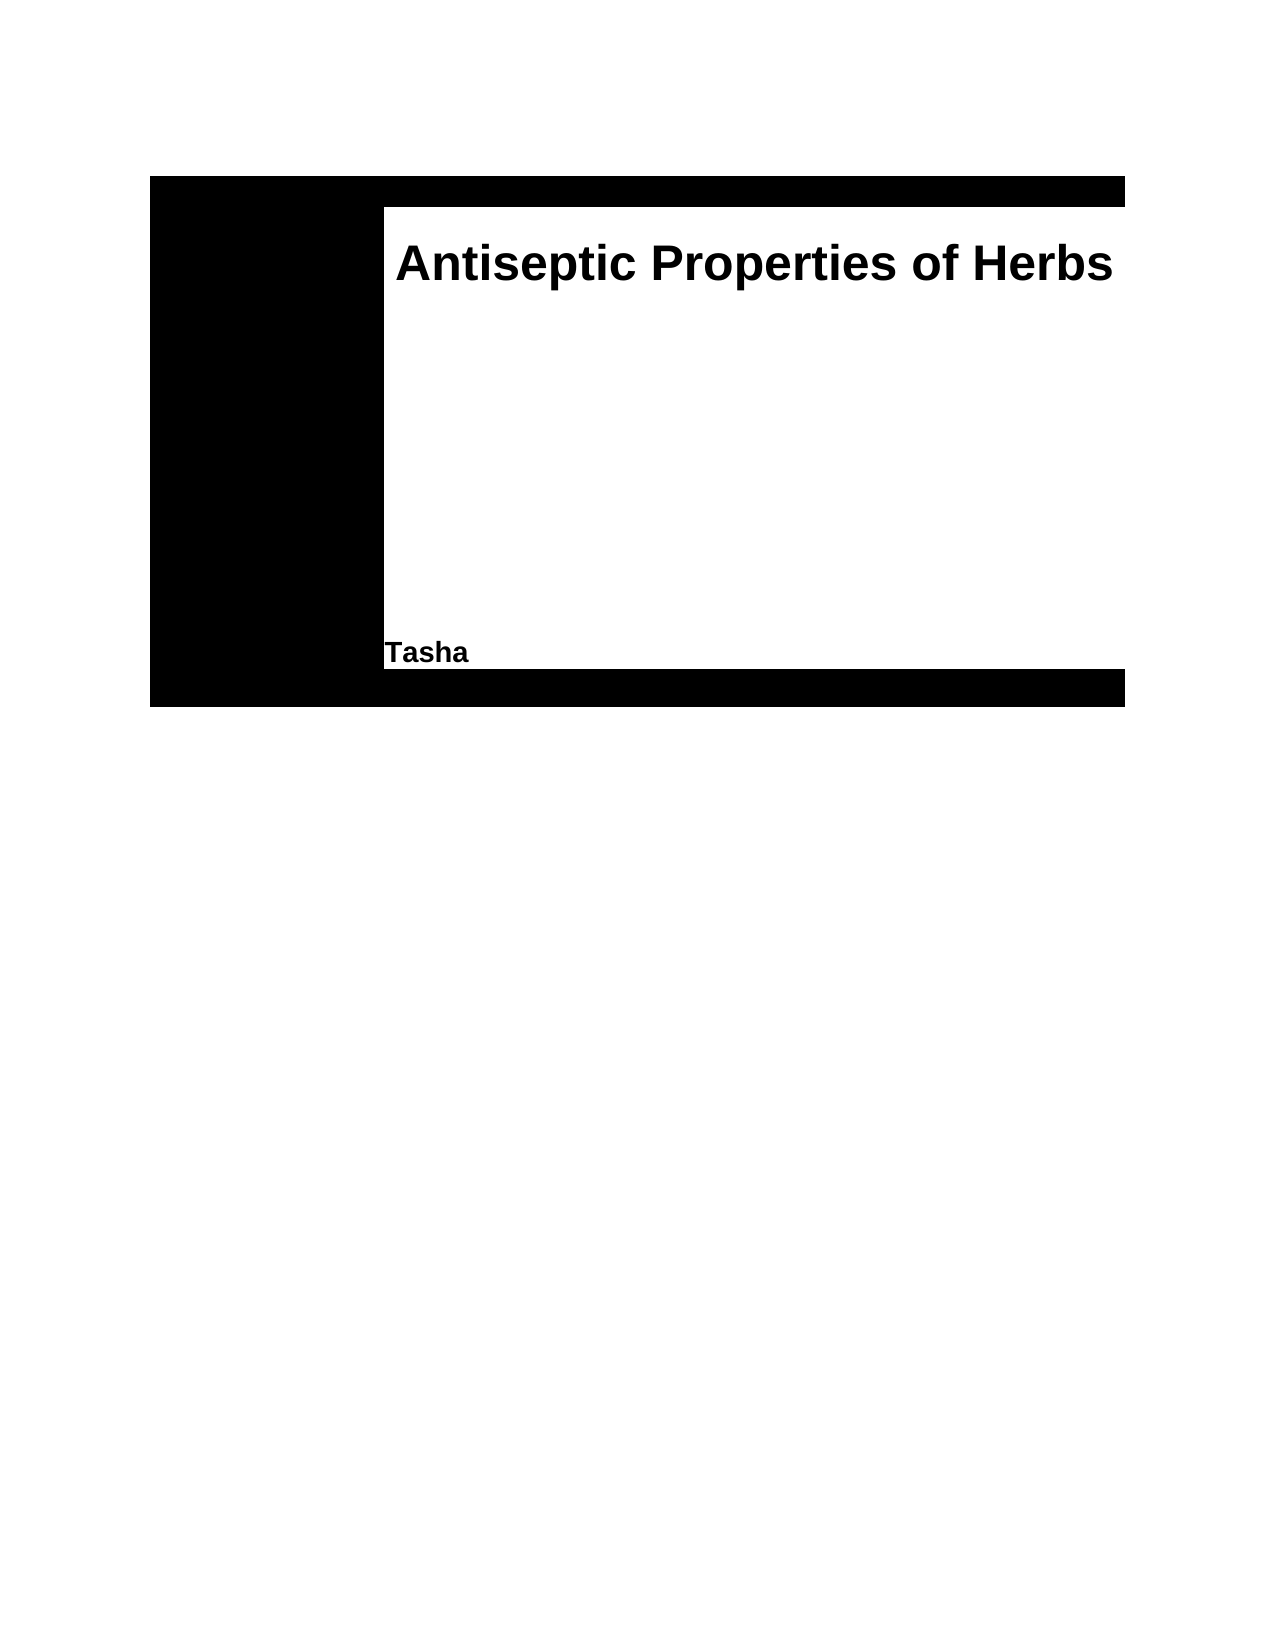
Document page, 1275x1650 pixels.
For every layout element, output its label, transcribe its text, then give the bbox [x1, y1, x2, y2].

table_header [150, 176, 384, 207]
table_cell Antiseptic Properties of Herbs Tasha [384, 207, 1125, 669]
table_cell [150, 207, 384, 707]
table_header [384, 176, 1125, 207]
table_cell [384, 669, 1125, 707]
